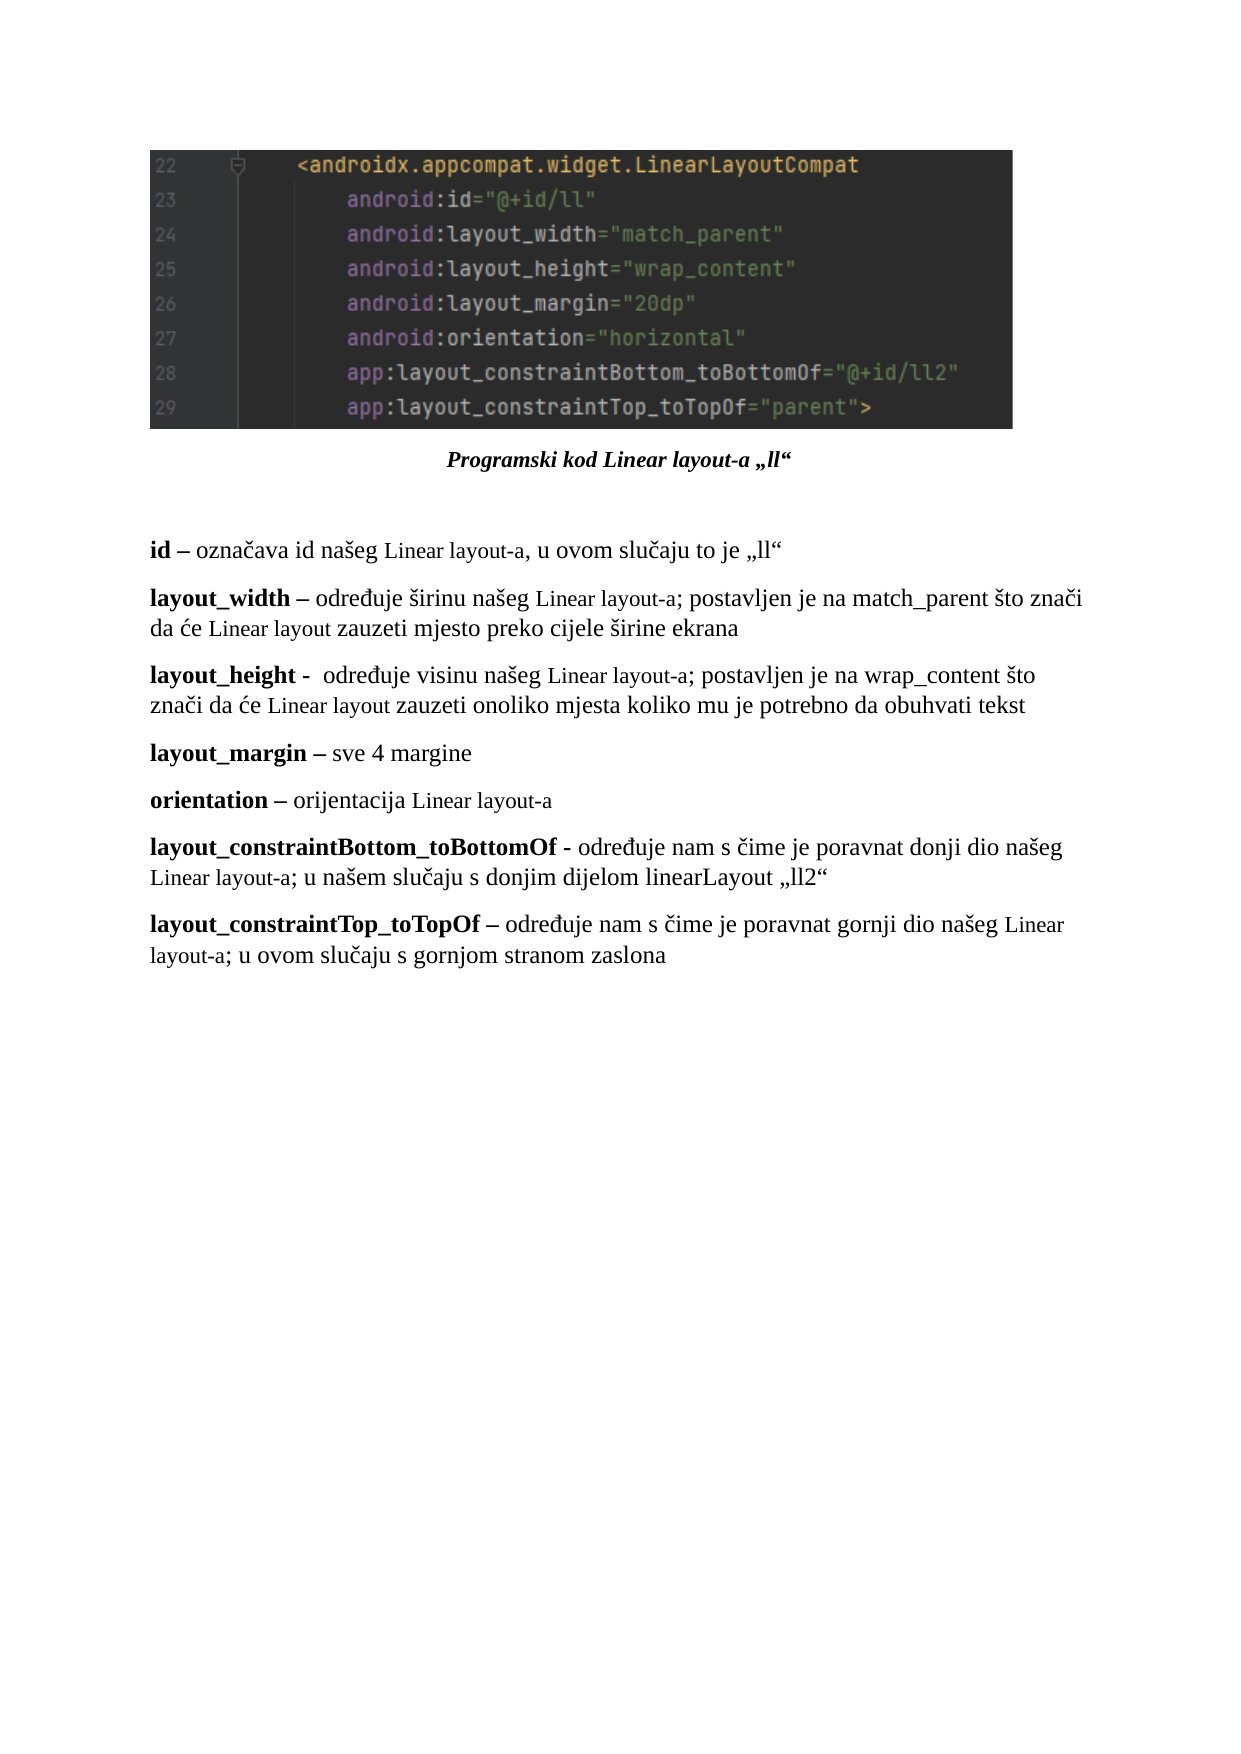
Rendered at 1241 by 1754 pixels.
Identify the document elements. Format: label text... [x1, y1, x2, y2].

text id – označava id našeg Linear layout-a, u ovom slučaju to je „ll“ [150, 536, 1090, 564]
text layout_height - određuje visinu našeg Linear layout-a; postavljen je na wrap_content što znači da će Linear layout zauzeti onoliko mjesta koliko mu je potrebno da obuhvati tekst [150, 660, 1090, 719]
text Programski kod Linear layout-a „ll“ [150, 446, 1090, 473]
text layout_width – određuje širinu našeg Linear layout-a; postavljen je na match_parent što znači da će Linear layout zauzeti mjesto preko cijele širine ekrana [150, 583, 1090, 642]
picture [150, 150, 1013, 429]
text layout_constraintBottom_toBottomOf - određuje nam s čime je poravnat donji dio našeg Linear layout-a; u našem slučaju s donjim dijelom linearLayout „ll2“ [150, 832, 1090, 891]
text orientation – orijentacija Linear layout-a [150, 785, 1090, 813]
text layout_margin – sve 4 margine [150, 738, 1090, 766]
text layout_constraintTop_toTopOf – određuje nam s čime je poravnat gornji dio našeg Linear layout-a; u ovom slučaju s gornjom stranom zaslona [150, 909, 1090, 968]
